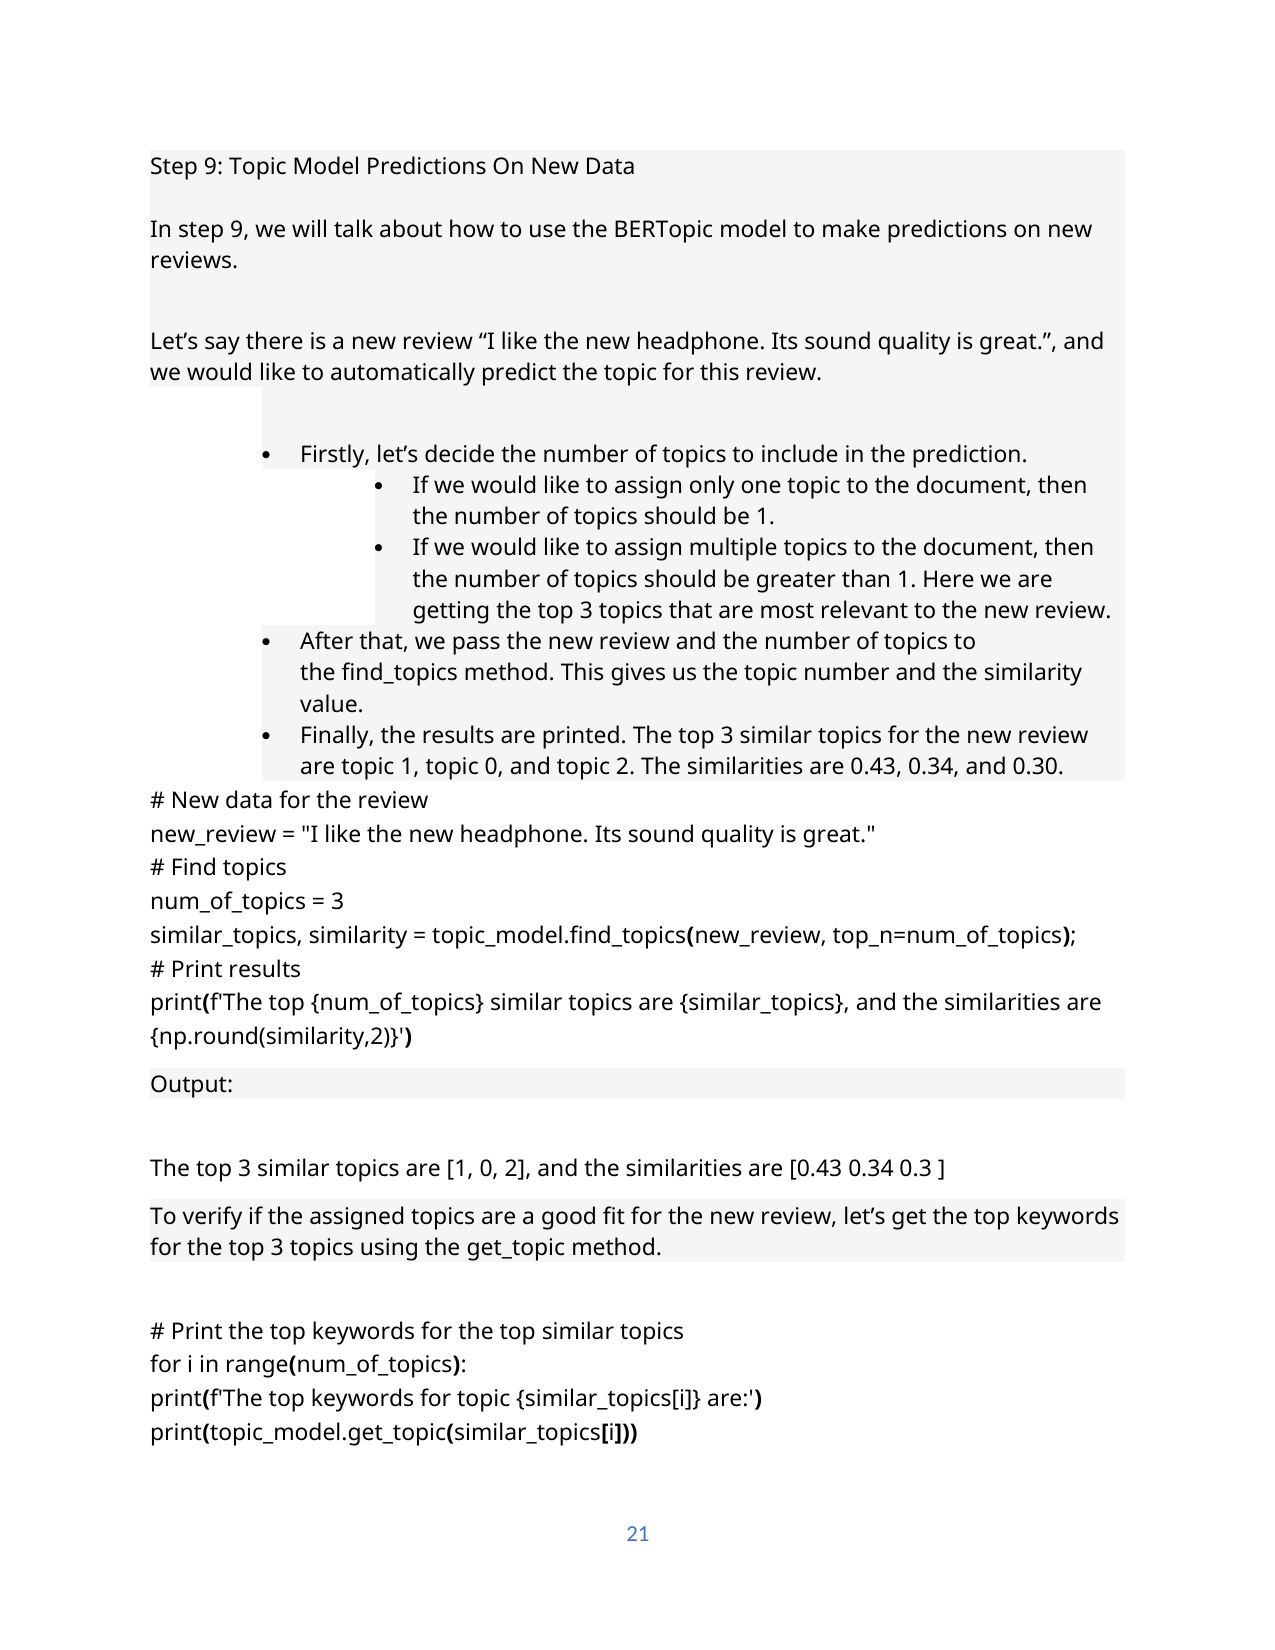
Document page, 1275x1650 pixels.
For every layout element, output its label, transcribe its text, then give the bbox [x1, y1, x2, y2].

text # Find topics [150, 849, 1125, 882]
text new_review = "I like the new headphone. Its sound quality is great." [150, 815, 1125, 849]
text To verify if the assigned topics are a good fit for the new review, let’s get the top keywords for the top 3 topics using the get_topic method. [150, 1199, 1125, 1262]
text for i in range(num_of_topics): [150, 1346, 1125, 1379]
list Finally, the results are printed. The top 3 similar topics for the new review are topic 1, topic 0, and topic 2. The similarities are 0.43, 0.34, and 0.30. [262, 719, 1125, 781]
text The top 3 similar topics are [1, 0, 2], and the similarities are [0.43 0.34 0.3 ] [150, 1149, 1125, 1183]
list Firstly, let’s decide the number of topics to include in the prediction. [262, 437, 1125, 469]
text # New data for the review [150, 781, 1125, 815]
text # Print the top keywords for the top similar topics [150, 1312, 1125, 1346]
text print(f'The top keywords for topic {similar_topics[i]} are:') [150, 1379, 1125, 1413]
text Let’s say there is a new review “I like the new headphone. Its sound quality is great.”, and we would like to automatically predict the topic for this review. [150, 325, 1125, 387]
text Step 9: Topic Model Predictions On New Data [150, 150, 1125, 181]
text Output: [150, 1068, 1125, 1099]
text similar_topics, similarity = topic_model.find_topics(new_review, top_n=num_of_topics); [150, 916, 1125, 950]
text print(f'The top {num_of_topics} similar topics are {similar_topics}, and the similarities are {np.round(similarity,2)}') [150, 984, 1125, 1051]
text In step 9, we will talk about how to use the BERTopic model to make predictions on new reviews. [150, 212, 1125, 275]
text # Print results [150, 950, 1125, 984]
text print(topic_model.get_topic(similar_topics[i])) [150, 1413, 1125, 1447]
list If we would like to assign only one topic to the document, then the number of topics should be 1. [375, 469, 1125, 531]
list After that, we pass the new review and the number of topics to the find_topics method. This gives us the topic number and the similarity value. [262, 625, 1125, 719]
text num_of_topics = 3 [150, 882, 1125, 916]
list If we would like to assign multiple topics to the document, then the number of topics should be greater than 1. Here we are getting the top 3 topics that are most relevant to the new review. [375, 531, 1125, 625]
